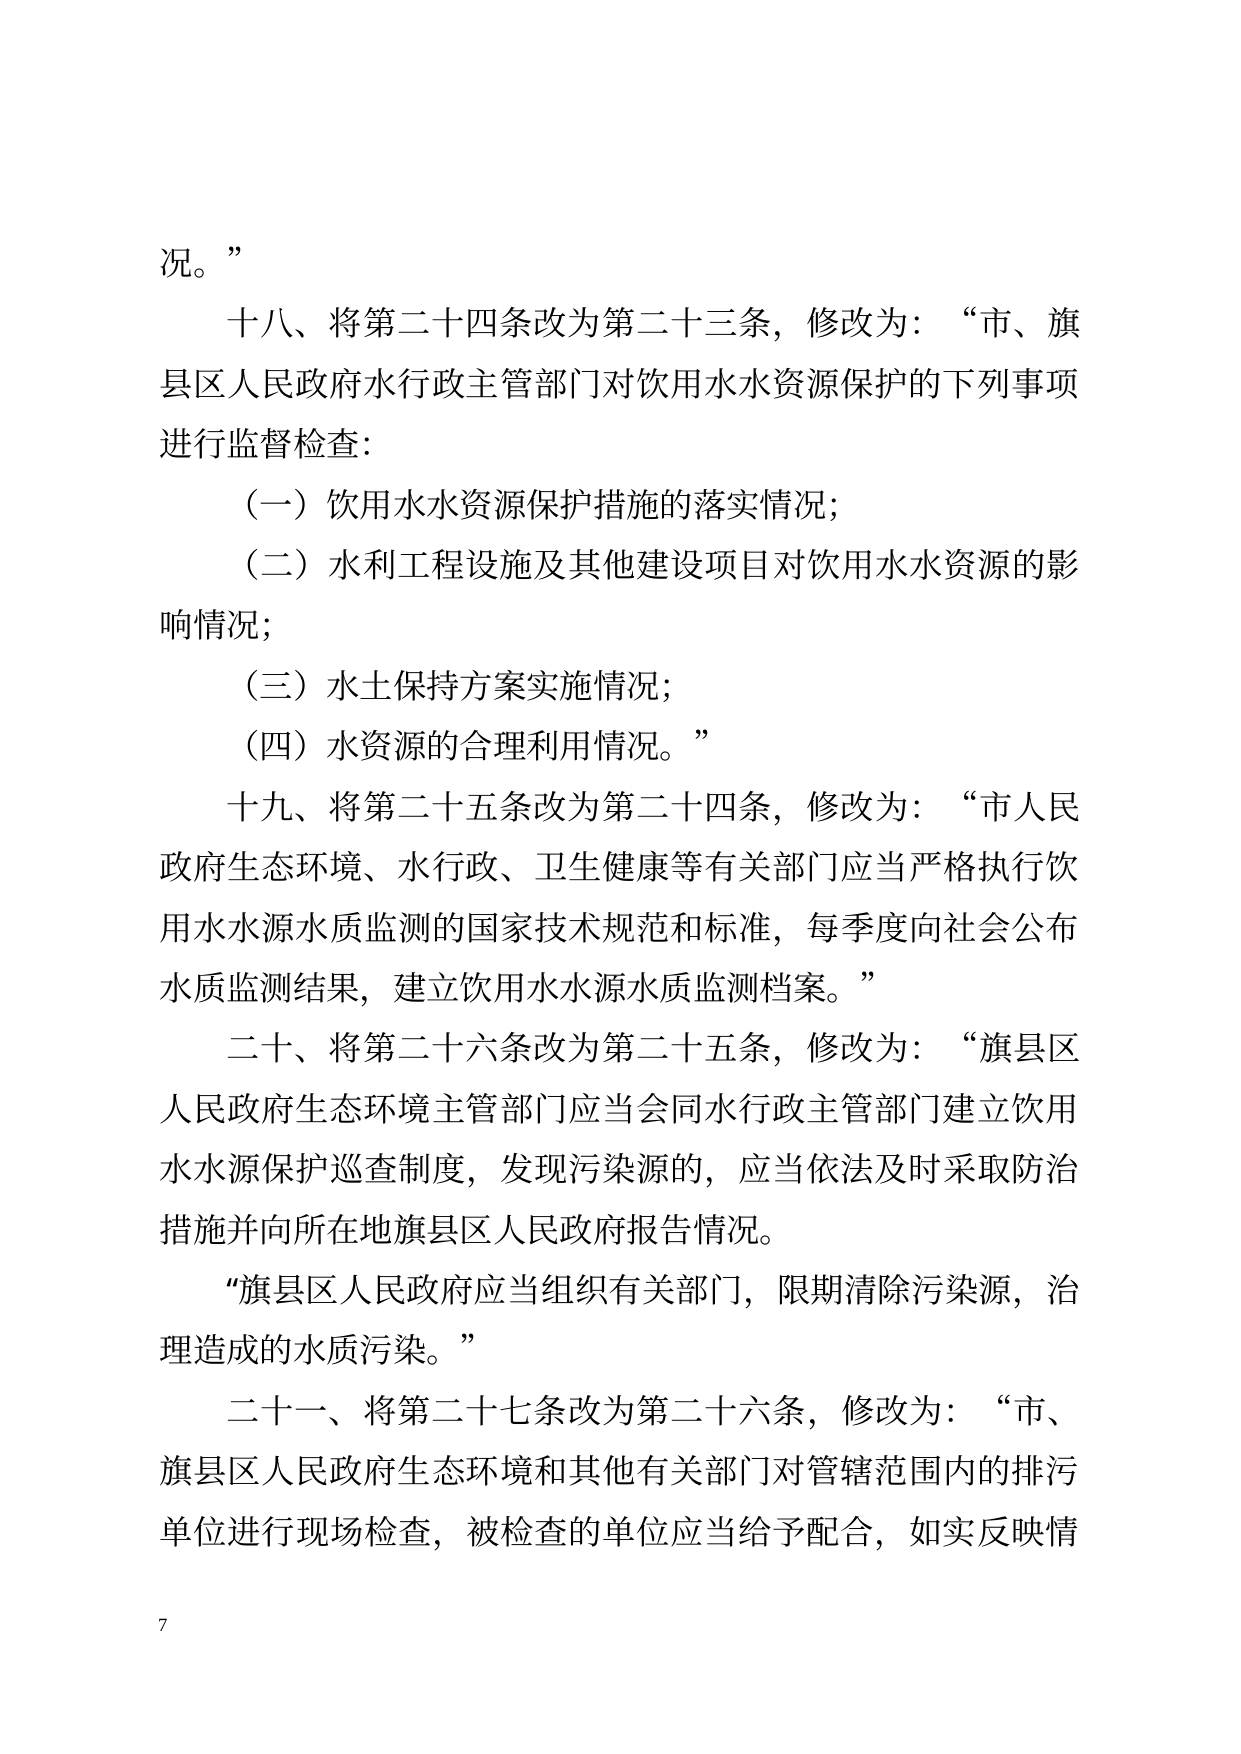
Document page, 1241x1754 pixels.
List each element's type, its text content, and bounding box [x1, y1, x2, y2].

text （三）水土保持方案实施情况； [159, 647, 1081, 708]
text 十九、将第二十五条改为第二十四条，修改为：“市人民政府生态环境、水行政、卫生健康等有关部门应当严格执行饮用水水源水质监测的国家技术规范和标准，每季度向社会公布水质监测结果，建立饮用水水源水质监测档案。” [159, 768, 1081, 1010]
text 十八、将第二十四条改为第二十三条，修改为：“市、旗县区人民政府水行政主管部门对饮用水水资源保护的下列事项进行监督检查： [159, 285, 1081, 466]
text （四）水资源的合理利用情况。” [159, 708, 1081, 768]
text “旗县区人民政府应当组织有关部门，限期清除污染源，治理造成的水质污染。” [159, 1252, 1081, 1372]
text 二十、将第二十六条改为第二十五条，修改为：“旗县区人民政府生态环境主管部门应当会同水行政主管部门建立饮用水水源保护巡查制度，发现污染源的，应当依法及时采取防治措施并向所在地旗县区人民政府报告情况。 [159, 1010, 1081, 1252]
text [159, 1372, 1081, 1554]
text （一）饮用水水资源保护措施的落实情况； [159, 466, 1081, 527]
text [159, 224, 1081, 285]
text （二）水利工程设施及其他建设项目对饮用水水资源的影响情况； [159, 527, 1081, 647]
